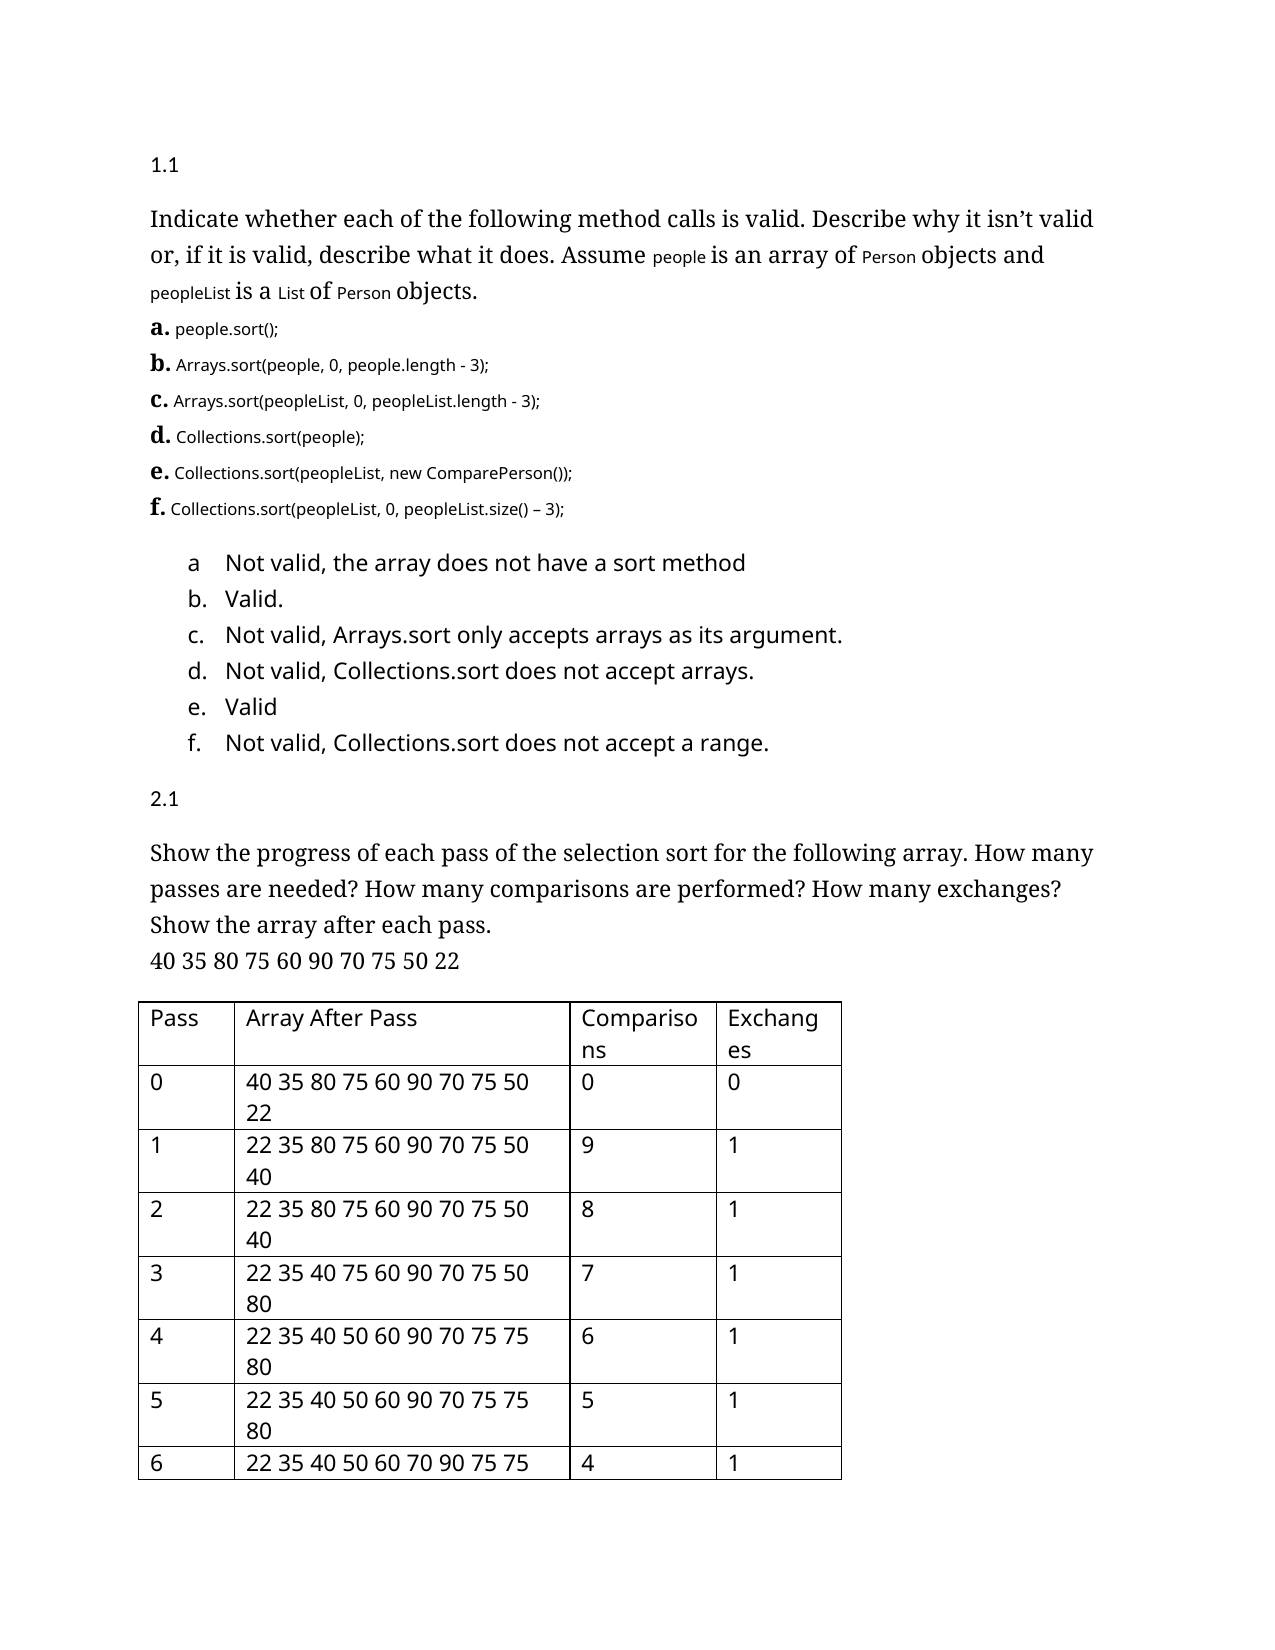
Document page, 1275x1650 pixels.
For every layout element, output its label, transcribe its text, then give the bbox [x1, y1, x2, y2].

table_cell 2 [139, 1193, 234, 1256]
text a Not valid, the array does not have a sort method [150, 547, 1125, 578]
table_cell 1 [717, 1257, 841, 1319]
table_cell 6 [571, 1320, 716, 1383]
table_cell 22 35 40 50 60 90 70 75 75 80 [235, 1384, 569, 1446]
text b. Valid. [150, 583, 1125, 614]
text e. Valid [150, 691, 1125, 722]
table_cell 7 [571, 1257, 716, 1319]
text d. Not valid, Collections.sort does not accept arrays. [150, 655, 1125, 686]
table_cell 1 [717, 1447, 841, 1478]
table_cell 5 [571, 1384, 716, 1446]
table_cell 4 [139, 1320, 234, 1383]
text 40 35 80 75 60 90 70 75 50 22 [150, 944, 1125, 976]
table_cell 3 [139, 1257, 234, 1319]
text 1.1 [150, 150, 1125, 178]
table_header Comparisons [571, 1003, 716, 1065]
table_cell 4 [571, 1447, 716, 1478]
table_cell 6 [139, 1447, 234, 1478]
table_cell 1 [139, 1130, 234, 1192]
text f. Not valid, Collections.sort does not accept a range. [150, 727, 1125, 758]
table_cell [235, 1447, 569, 1478]
text Show the progress of each pass of the selection sort for the following array. How many passes are needed? How many comparisons are performed? How many exchanges? Show the array after each pass. [150, 837, 1125, 940]
text b. Arrays.sort(people, 0, people.length - 3); [150, 347, 1125, 378]
text c. Not valid, Arrays.sort only accepts arrays as its argument. [150, 619, 1125, 650]
table_header Array After Pass [235, 1003, 569, 1065]
table_cell 1 [717, 1130, 841, 1192]
text d. Collections.sort(people); [150, 419, 1125, 450]
text f. Collections.sort(peopleList, 0, peopleList.size() – 3); [150, 491, 1125, 522]
text c. Arrays.sort(peopleList, 0, peopleList.length - 3); [150, 383, 1125, 414]
table_header Pass [139, 1003, 234, 1065]
table_cell 22 35 40 50 60 90 70 75 75 80 [235, 1320, 569, 1383]
table_cell 0 [717, 1066, 841, 1128]
table_cell 0 [571, 1066, 716, 1128]
table_cell 1 [717, 1384, 841, 1446]
table_header Exchanges [717, 1003, 841, 1065]
table_cell 8 [571, 1193, 716, 1256]
text Indicate whether each of the following method calls is valid. Describe why it isn’t valid or, if it is valid, describe what it does. Assume people is an array of Person objects and peopleList is a List of Person objects. [150, 203, 1125, 306]
table_cell 40 35 80 75 60 90 70 75 50 22 [235, 1066, 569, 1128]
text a. people.sort(); [150, 311, 1125, 342]
table_cell 1 [717, 1193, 841, 1256]
table_cell 22 35 80 75 60 90 70 75 50 40 [235, 1130, 569, 1192]
table_cell 0 [139, 1066, 234, 1128]
table_cell 9 [571, 1130, 716, 1192]
table_cell 5 [139, 1384, 234, 1446]
text 2.1 [150, 784, 1125, 812]
text e. Collections.sort(peopleList, new ComparePerson()); [150, 454, 1125, 486]
table_cell 1 [717, 1320, 841, 1383]
table_cell 22 35 40 75 60 90 70 75 50 80 [235, 1257, 569, 1319]
table_cell 22 35 80 75 60 90 70 75 50 40 [235, 1193, 569, 1256]
